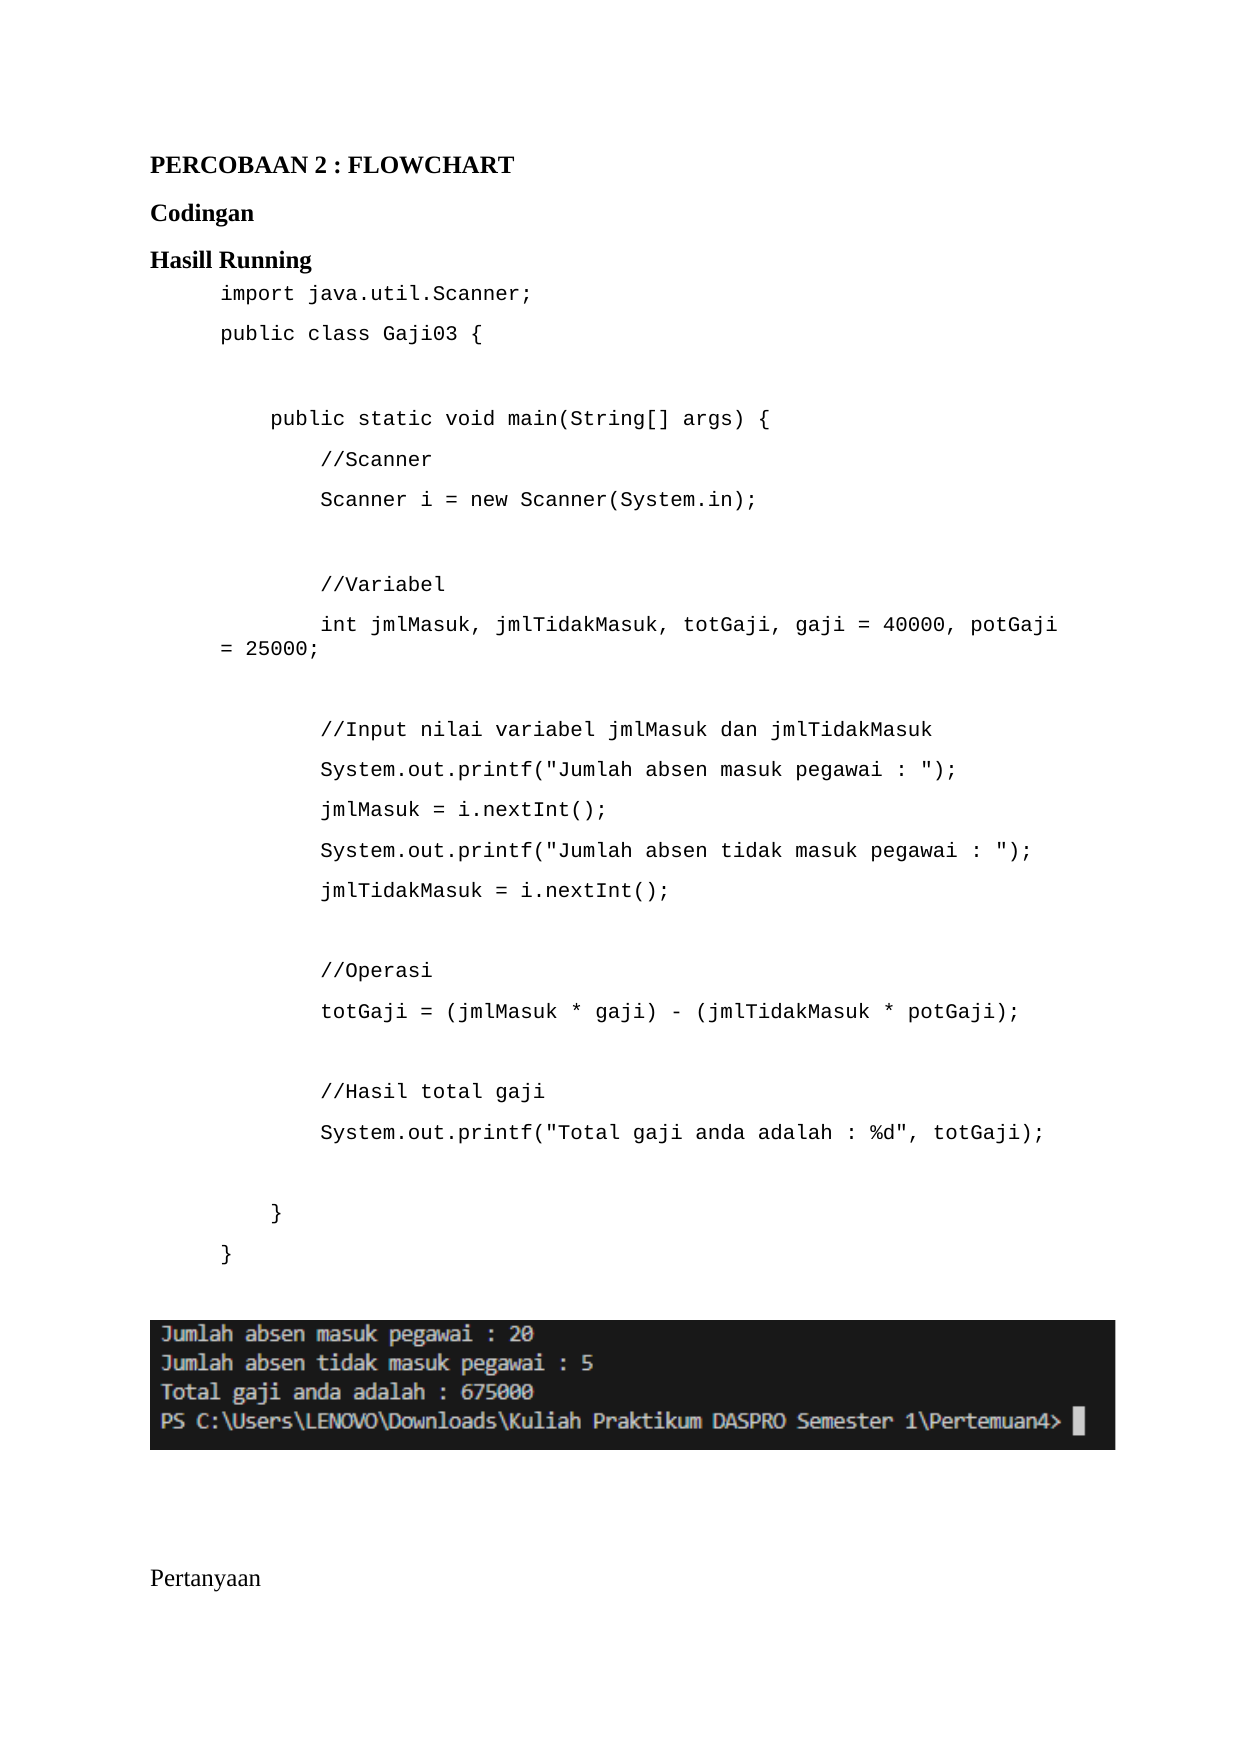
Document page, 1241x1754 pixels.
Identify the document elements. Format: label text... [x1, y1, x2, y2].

text Pertanyaan [150, 1563, 1090, 1592]
text Hasill Running [150, 245, 1090, 274]
picture [150, 1320, 1116, 1450]
text PERCOBAAN 2 : FLOWCHART [150, 150, 1090, 179]
text Codingan [150, 198, 1090, 226]
